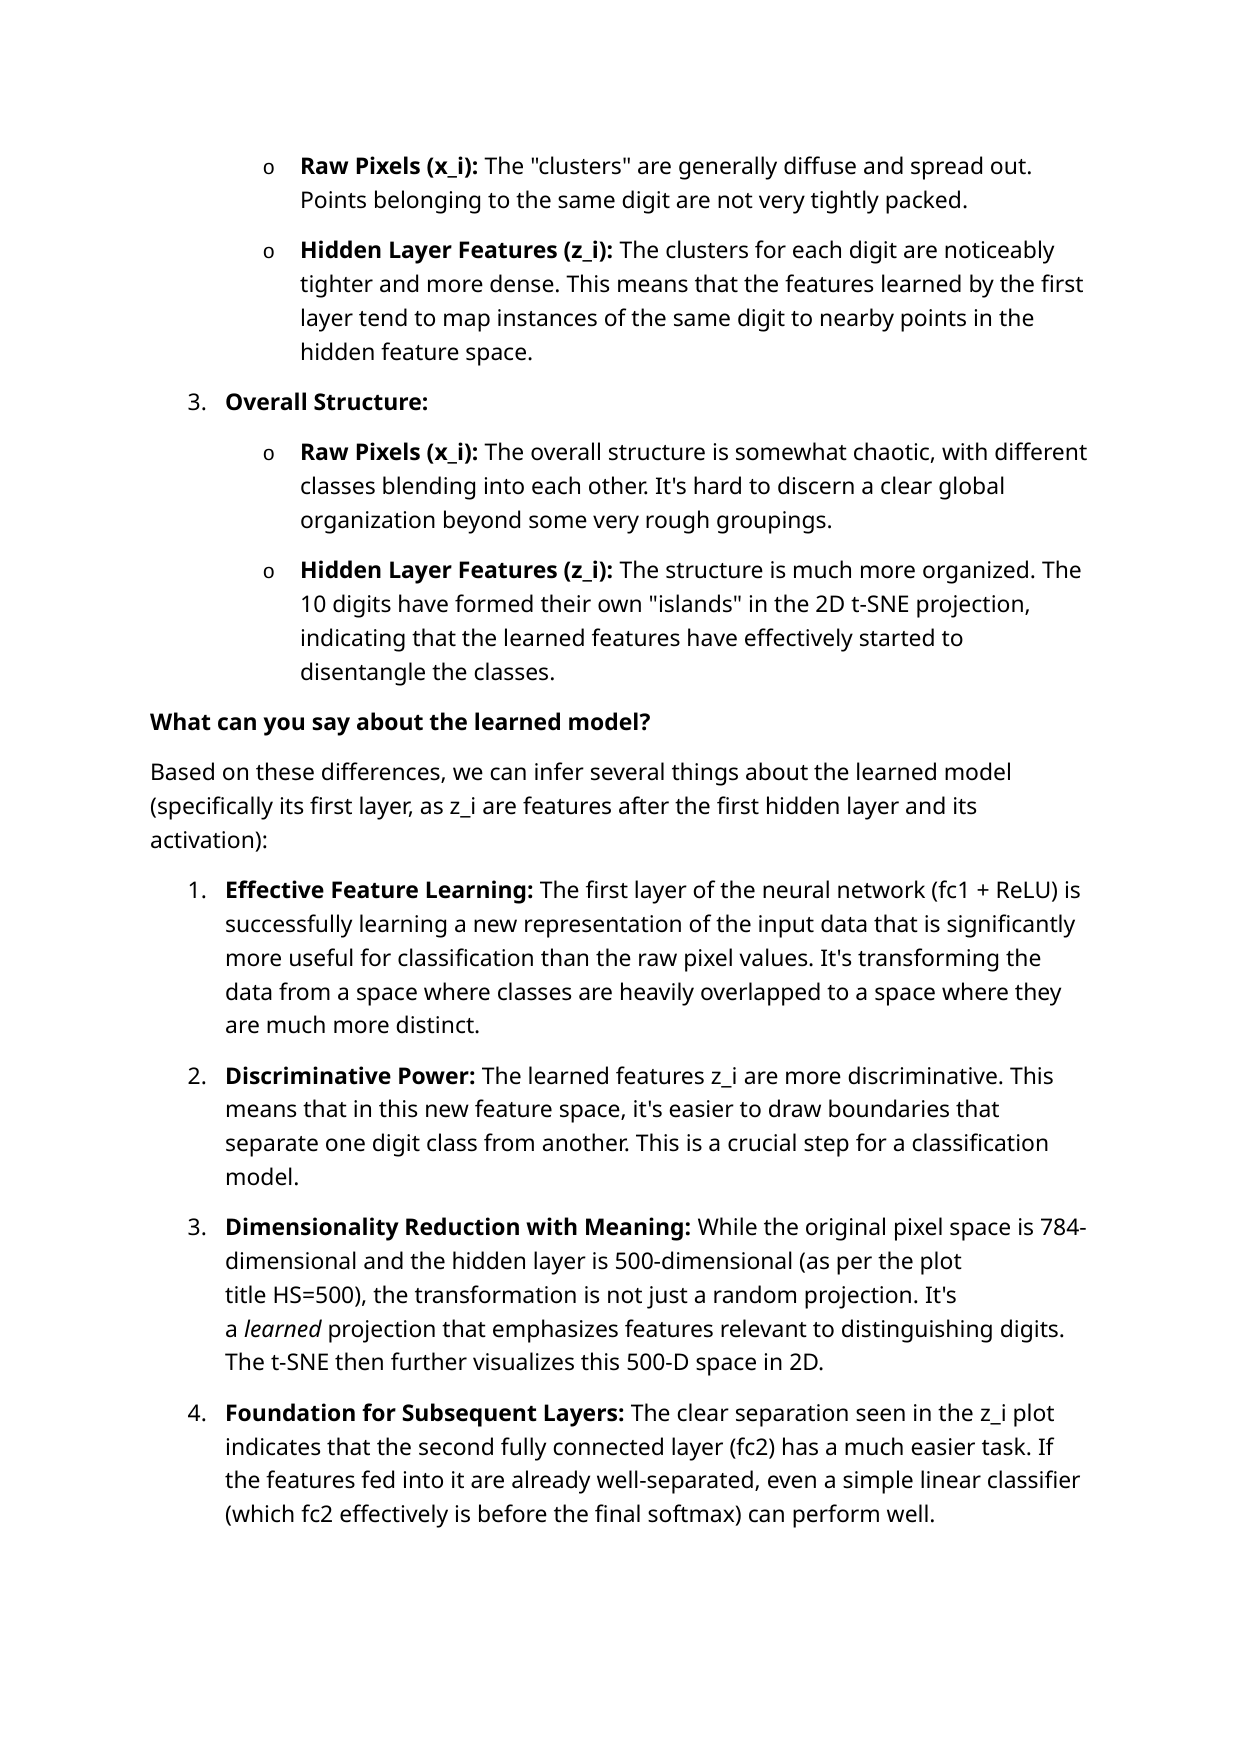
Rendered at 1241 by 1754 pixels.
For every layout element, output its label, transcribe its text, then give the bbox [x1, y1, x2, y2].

list Foundation for Subsequent Layers: The clear separation seen in the z_i plot indicates that the second fully connected layer (fc2) has a much easier task. If the features fed into it are already well-separated, even a simple linear classifier (which fc2 effectively is before the final softmax) can perform well. [187, 1397, 1090, 1529]
text What can you say about the learned model? [150, 706, 1090, 737]
list Raw Pixels (x_i): The overall structure is somewhat chaotic, with different classes blending into each other. It's hard to discern a clear global organization beyond some very rough groupings. [262, 436, 1090, 535]
list Raw Pixels (x_i): The "clusters" are generally diffuse and spread out. Points belonging to the same digit are not very tightly packed. [262, 150, 1090, 215]
list Hidden Layer Features (z_i): The clusters for each digit are noticeably tighter and more dense. This means that the features learned by the first layer tend to map instances of the same digit to nearby points in the hidden feature space. [262, 234, 1090, 367]
list Dimensionality Reduction with Meaning: While the original pixel space is 784-dimensional and the hidden layer is 500-dimensional (as per the plot title HS=500), the transformation is not just a random projection. It's a learned projection that emphasizes features relevant to distinguishing digits. The t-SNE then further visualizes this 500-D space in 2D. [187, 1211, 1090, 1377]
text Based on these differences, we can infer several things about the learned model (specifically its first layer, as z_i are features after the first hidden layer and its activation): [150, 756, 1090, 855]
list Hidden Layer Features (z_i): The structure is much more organized. The 10 digits have formed their own "islands" in the 2D t-SNE projection, indicating that the learned features have effectively started to disentangle the classes. [262, 554, 1090, 687]
list Effective Feature Learning: The first layer of the neural network (fc1 + ReLU) is successfully learning a new representation of the input data that is significantly more useful for classification than the raw pixel values. It's transforming the data from a space where classes are heavily overlapped to a space where they are much more distinct. [187, 874, 1090, 1040]
list Discriminative Power: The learned features z_i are more discriminative. This means that in this new feature space, it's easier to draw boundaries that separate one digit class from another. This is a crucial step for a classification model. [187, 1059, 1090, 1192]
list Overall Structure: [187, 386, 1090, 417]
